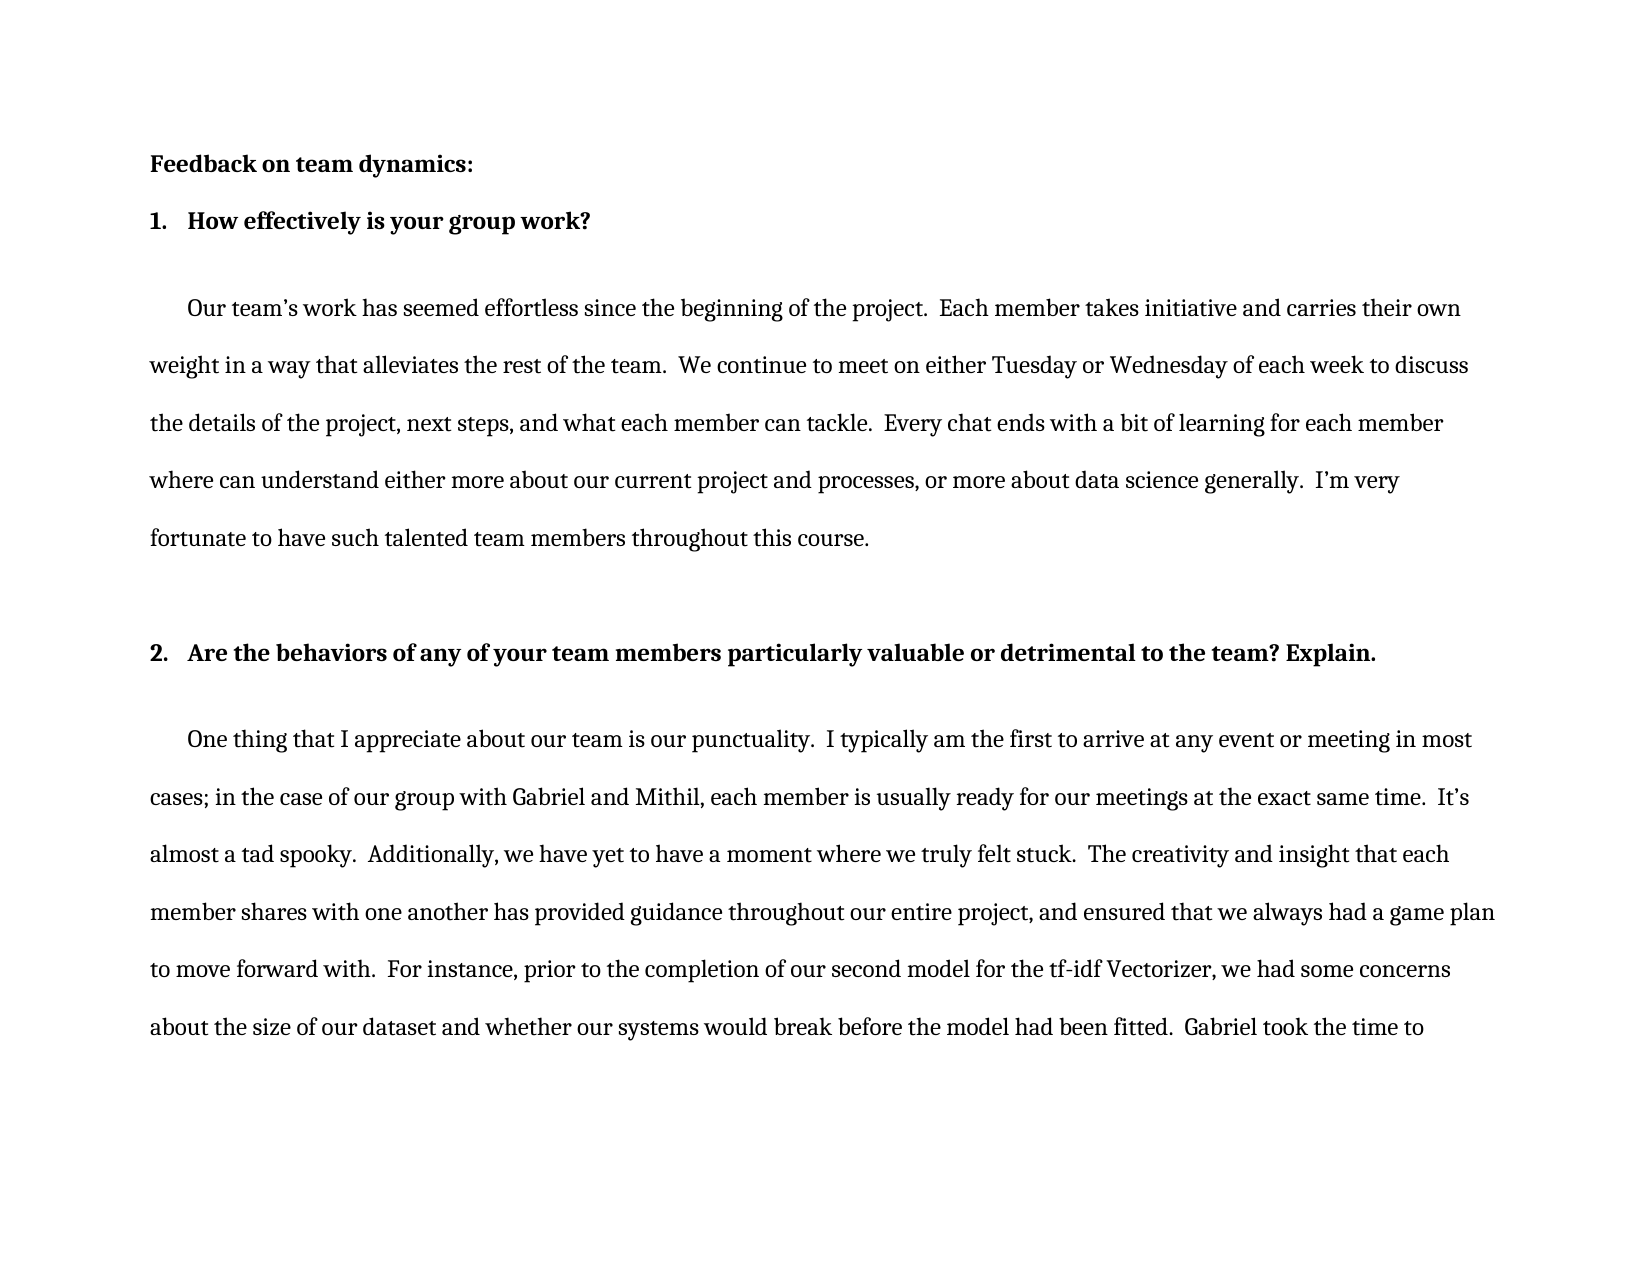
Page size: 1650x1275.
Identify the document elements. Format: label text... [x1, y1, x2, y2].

text Our team’s work has seemed effortless since the beginning of the project. Each member takes initiative and carries their own weight in a way that alleviates the rest of the team. We continue to meet on either Tuesday or Wednesday of each week to discuss the details of the project, next steps, and what each member can tackle. Every chat ends with a bit of learning for each member where can understand either more about our current project and processes, or more about data science generally. I’m very fortunate to have such talented team members throughout this course. [150, 294, 1500, 552]
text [150, 725, 1500, 1041]
list How effectively is your group work? [150, 207, 1500, 236]
list Are the behaviors of any of your team members particularly valuable or detrimental to the team? Explain. [150, 639, 1500, 667]
text Feedback on team dynamics: [150, 150, 1500, 179]
